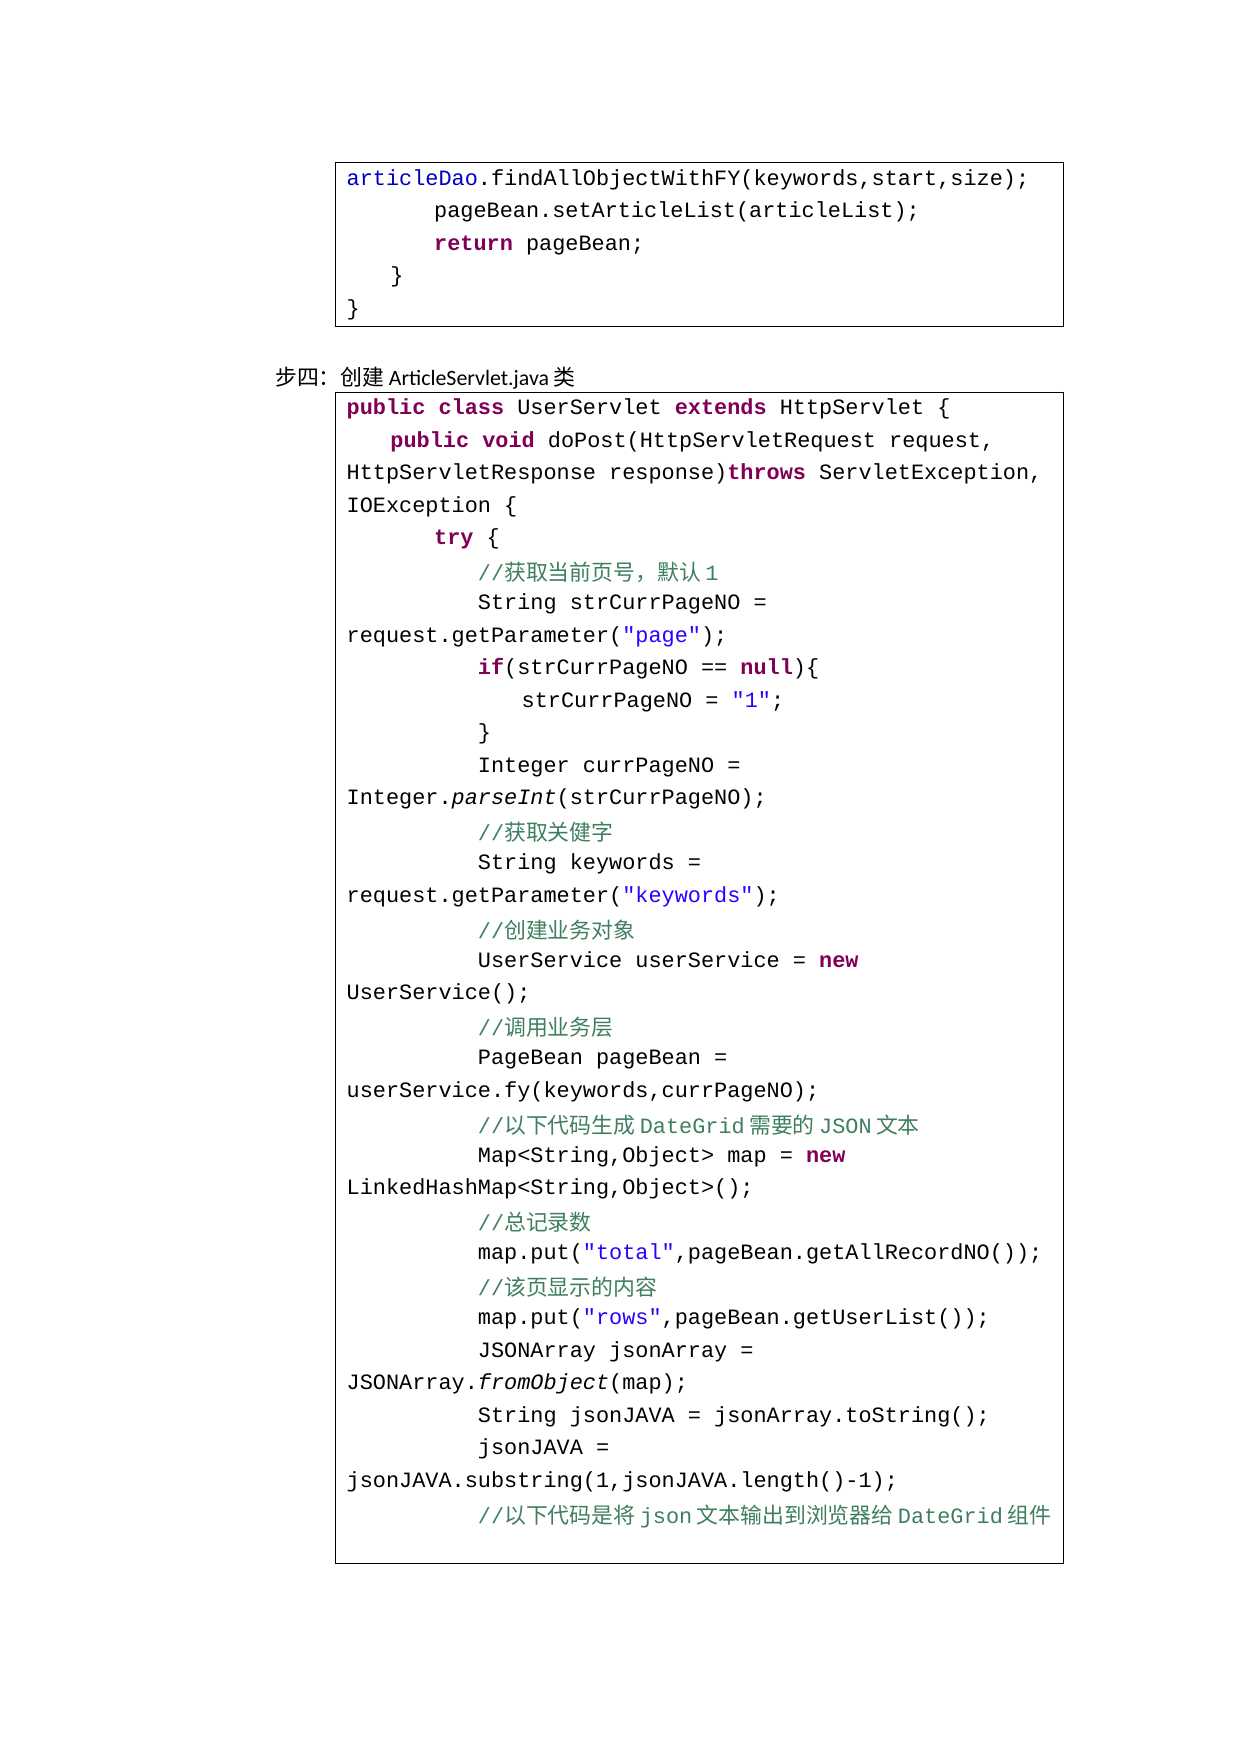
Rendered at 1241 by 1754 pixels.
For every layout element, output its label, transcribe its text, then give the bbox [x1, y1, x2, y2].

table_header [336, 163, 1063, 326]
text 步四：创建ArticleServlet.java类 [220, 359, 1236, 392]
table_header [336, 393, 1063, 1563]
